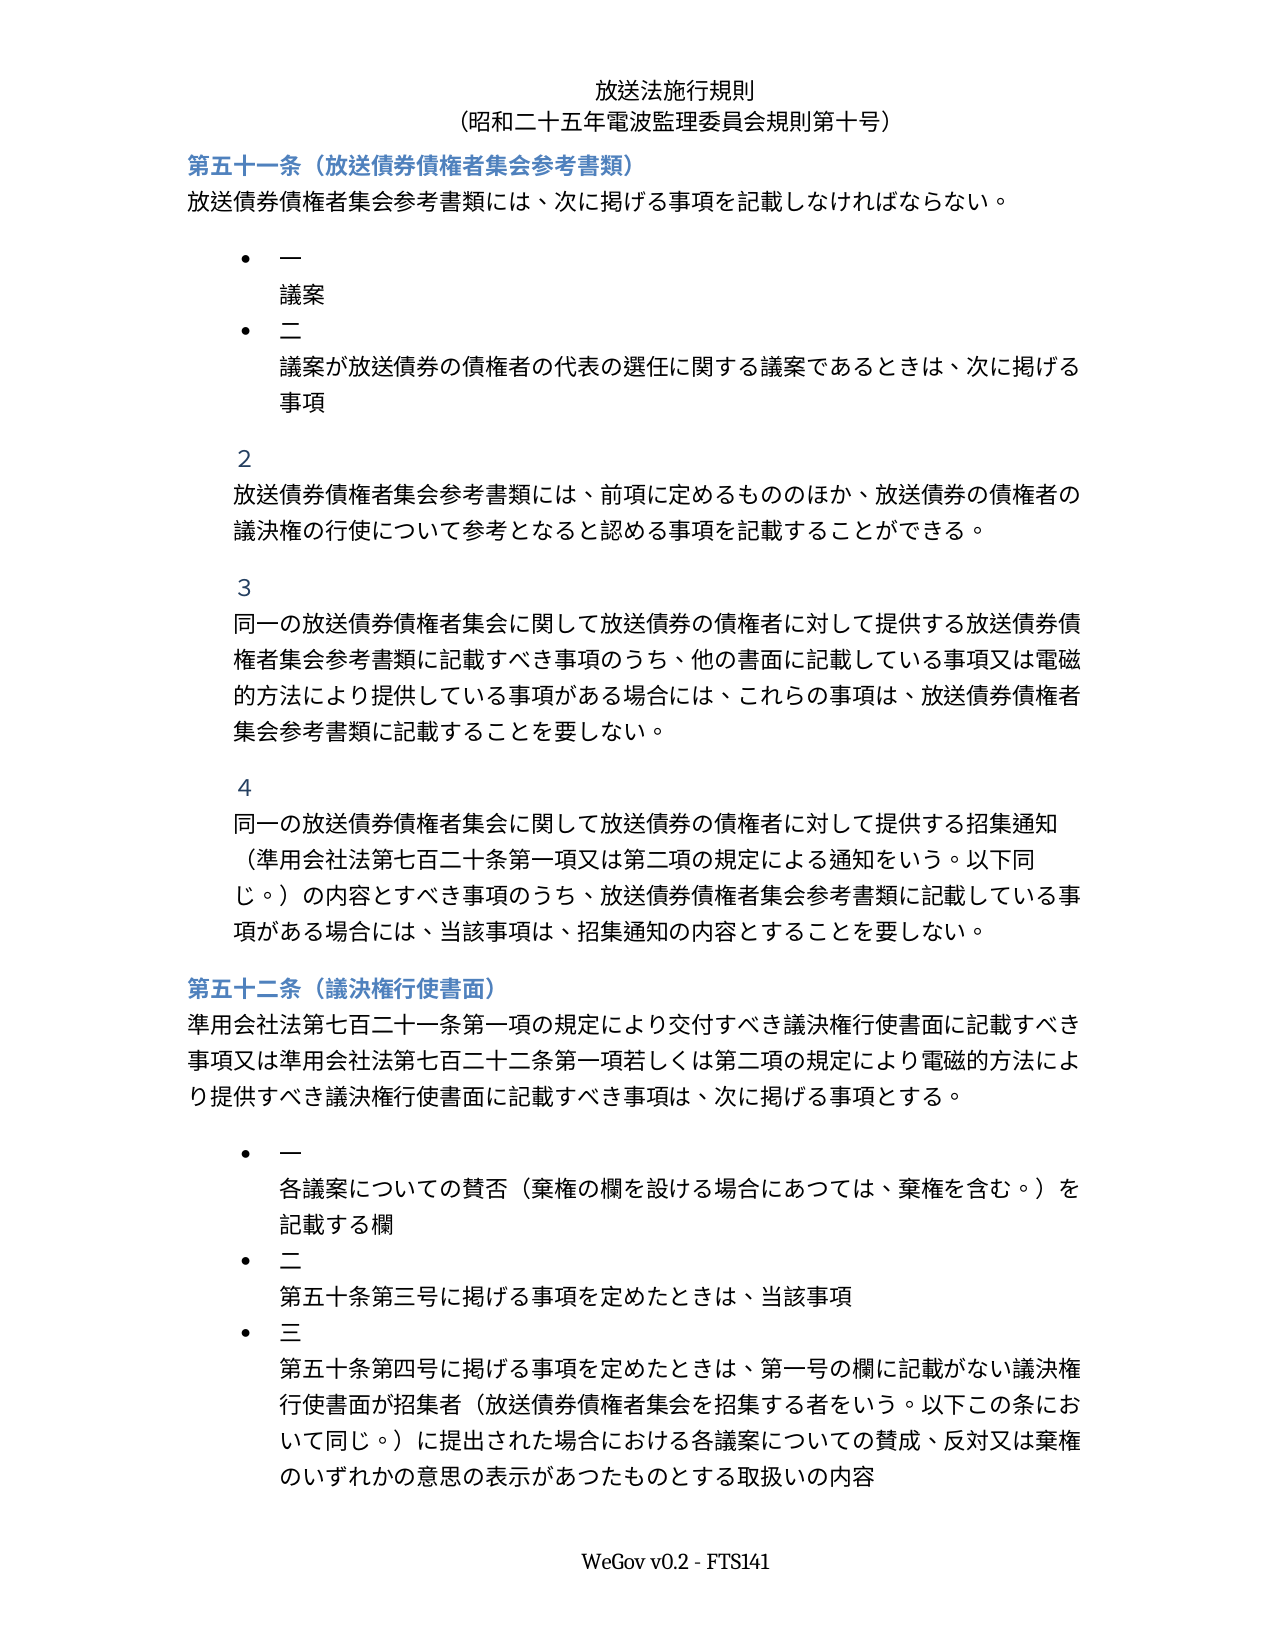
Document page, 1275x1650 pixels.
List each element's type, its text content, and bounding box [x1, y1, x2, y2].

list 二 議案が放送債券の債権者の代表の選任に関する議案であるときは、次に掲げる事項 [242, 314, 1087, 418]
list 三 第五十条第四号に掲げる事項を定めたときは、第一号の欄に記載がない議決権行使書面が招集者（放送債券債権者集会を招集する者をいう。以下この条において同じ。）に提出された場合における各議案についての賛成、反対又は棄権のいずれかの意思の表示があつたものとする取扱いの内容 [242, 1317, 1087, 1492]
subtitle 第五十一条（放送債券債権者集会参考書類） [187, 150, 1087, 181]
subtitle ４ [233, 772, 1087, 804]
subtitle ２ [233, 443, 1087, 474]
text 放送債券債権者集会参考書類には、前項に定めるもののほか、放送債券の債権者の議決権の行使について参考となると認める事項を記載することができる。 [233, 479, 1087, 546]
subtitle 第五十二条（議決権行使書面） [187, 973, 1087, 1004]
text 同一の放送債券債権者集会に関して放送債券の債権者に対して提供する招集通知（準用会社法第七百二十条第一項又は第二項の規定による通知をいう。以下同じ。）の内容とすべき事項のうち、放送債券債権者集会参考書類に記載している事項がある場合には、当該事項は、招集通知の内容とすることを要しない。 [233, 808, 1087, 947]
list 一 議案 [242, 243, 1087, 310]
list 二 第五十条第三号に掲げる事項を定めたときは、当該事項 [242, 1245, 1087, 1312]
text 準用会社法第七百二十一条第一項の規定により交付すべき議決権行使書面に記載すべき事項又は準用会社法第七百二十二条第一項若しくは第二項の規定により電磁的方法により提供すべき議決権行使書面に記載すべき事項は、次に掲げる事項とする。 [187, 1009, 1087, 1112]
list 一 各議案についての賛否（棄権の欄を設ける場合にあつては、棄権を含む。）を記載する欄 [242, 1137, 1087, 1241]
text 放送債券債権者集会参考書類には、次に掲げる事項を記載しなければならない。 [187, 186, 1087, 217]
text 同一の放送債券債権者集会に関して放送債券の債権者に対して提供する放送債券債権者集会参考書類に記載すべき事項のうち、他の書面に記載している事項又は電磁的方法により提供している事項がある場合には、これらの事項は、放送債券債権者集会参考書類に記載することを要しない。 [233, 608, 1087, 747]
subtitle ３ [233, 572, 1087, 603]
